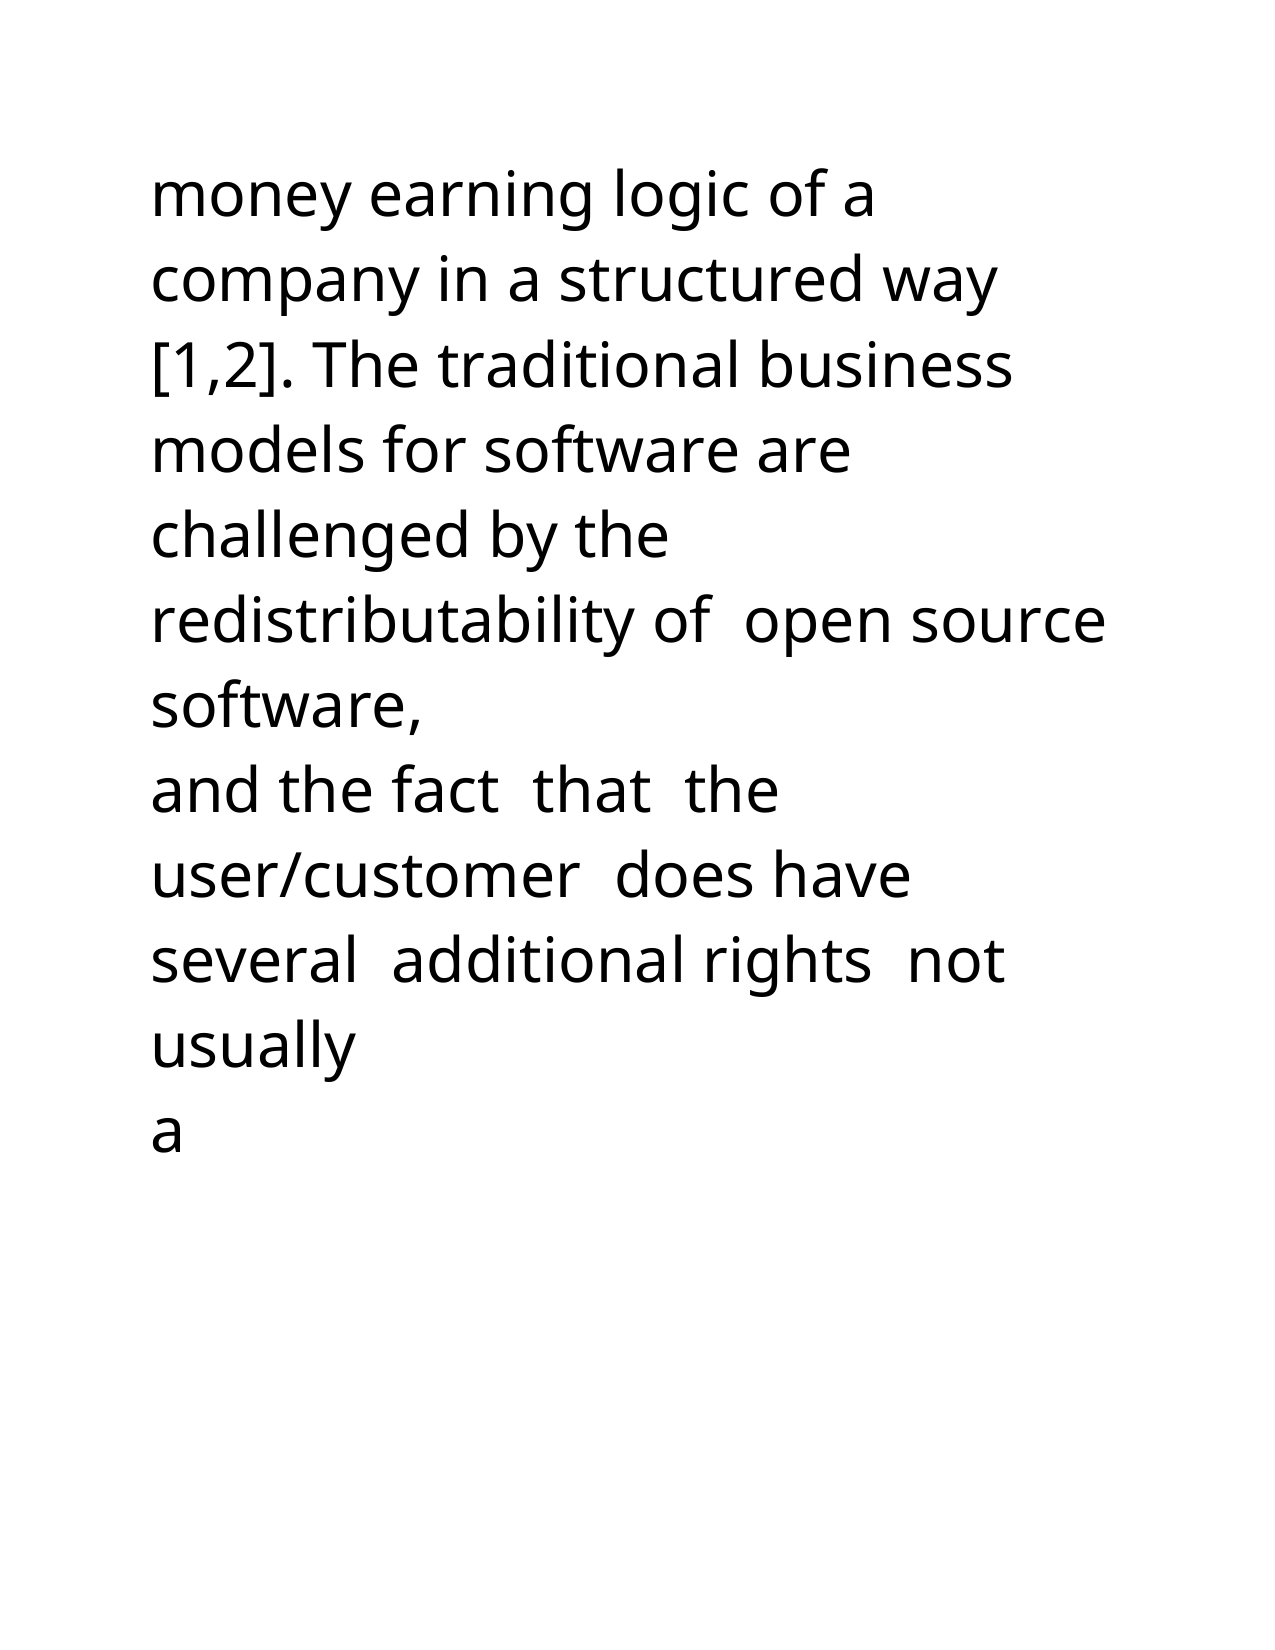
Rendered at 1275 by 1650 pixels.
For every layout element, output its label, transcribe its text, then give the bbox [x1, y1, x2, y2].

text a [150, 1086, 1125, 1171]
text money earning logic of a company in a structured way [1,2]. The traditional business [150, 150, 1125, 405]
text and the fact that the user/customer does have several additional rights not usually [150, 746, 1125, 1086]
text models for software are challenged by the redistributability of open source software, [150, 405, 1125, 746]
